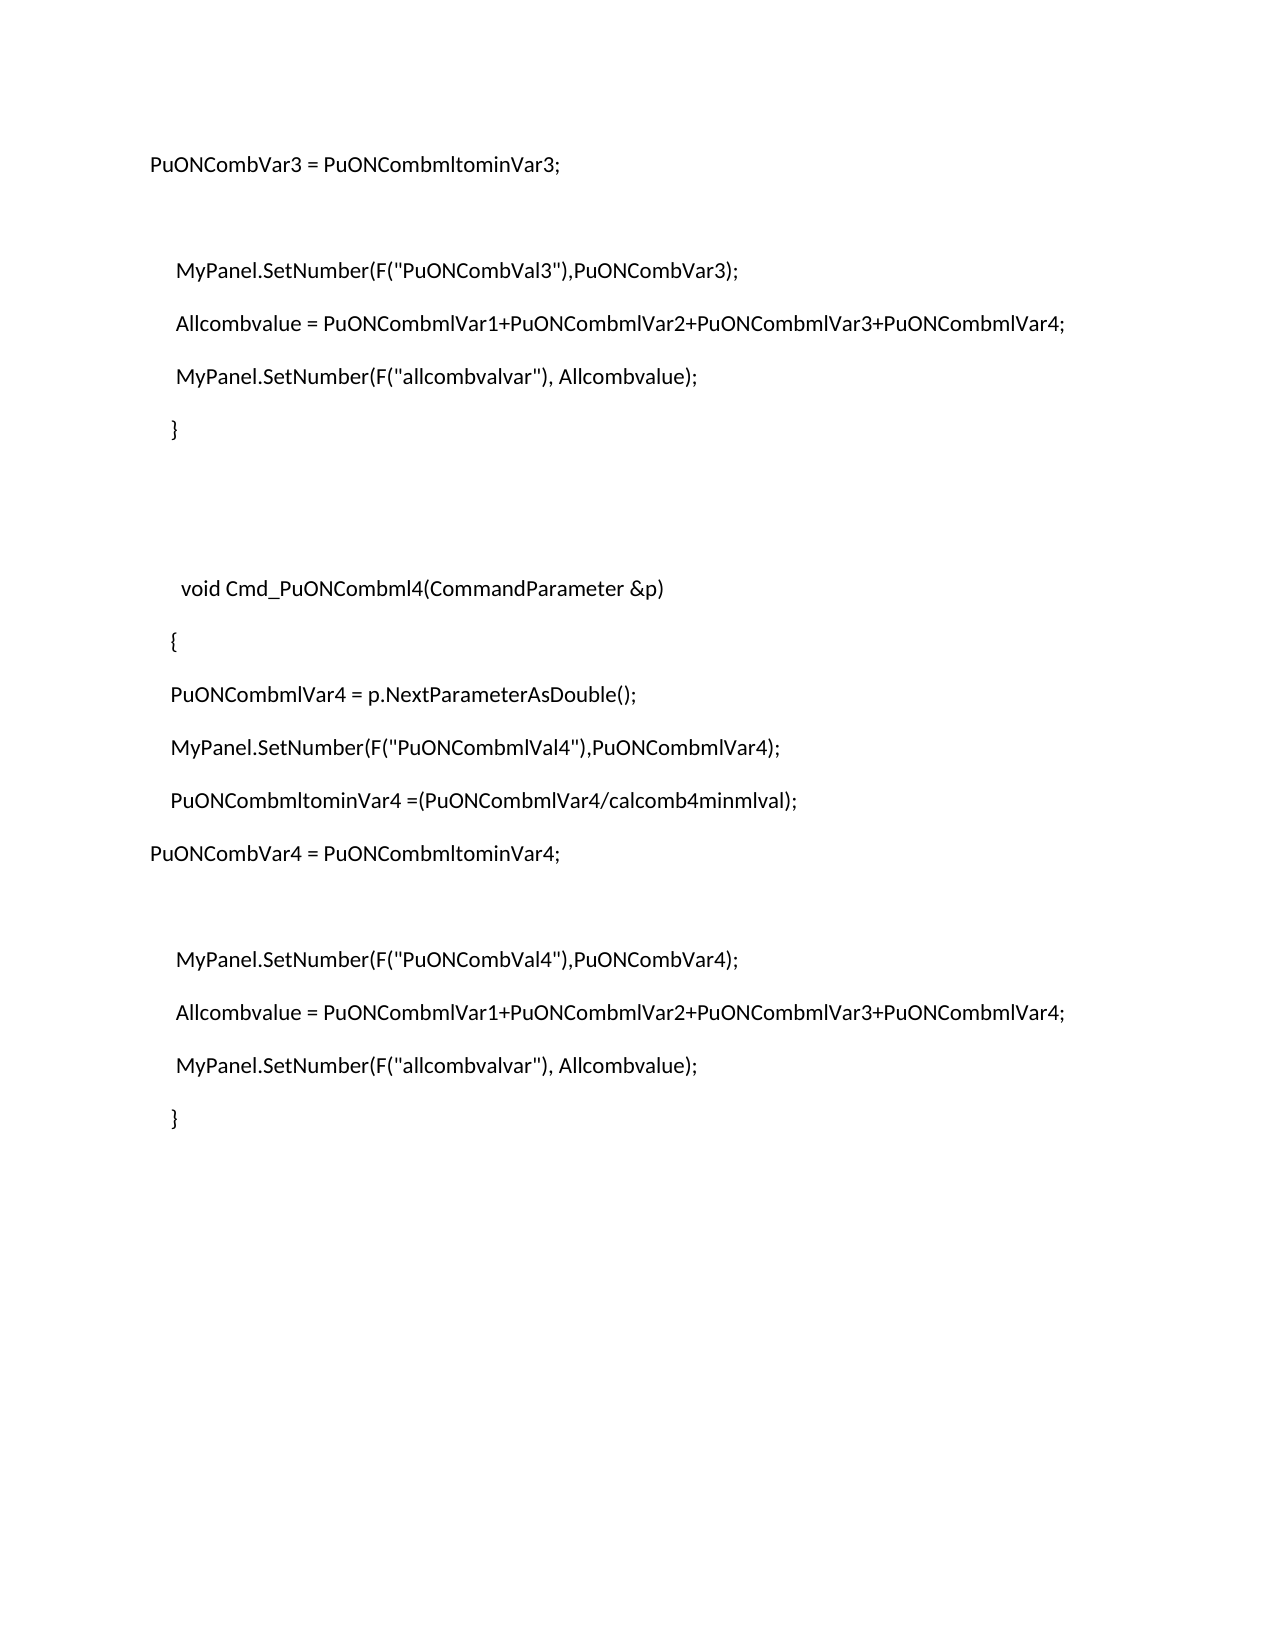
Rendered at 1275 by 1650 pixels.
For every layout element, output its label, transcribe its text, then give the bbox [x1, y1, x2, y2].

text } [150, 1104, 1125, 1132]
text PuONCombmltominVar4 =(PuONCombmlVar4/calcomb4minmlval); [150, 786, 1125, 814]
text MyPanel.SetNumber(F("PuONCombVal3"),PuONCombVar3); [150, 256, 1125, 284]
text } [150, 415, 1125, 443]
text Allcombvalue = PuONCombmlVar1+PuONCombmlVar2+PuONCombmlVar3+PuONCombmlVar4; [150, 998, 1125, 1026]
text Allcombvalue = PuONCombmlVar1+PuONCombmlVar2+PuONCombmlVar3+PuONCombmlVar4; [150, 309, 1125, 337]
text MyPanel.SetNumber(F("allcombvalvar"), Allcombvalue); [150, 1051, 1125, 1079]
text PuONCombmlVar4 = p.NextParameterAsDouble(); [150, 680, 1125, 708]
text MyPanel.SetNumber(F("PuONCombVal4"),PuONCombVar4); [150, 945, 1125, 973]
text PuONCombVar3 = PuONCombmltominVar3; [150, 150, 1125, 178]
text void Cmd_PuONCombml4(CommandParameter &p) [150, 574, 1125, 602]
text PuONCombVar4 = PuONCombmltominVar4; [150, 839, 1125, 867]
text { [150, 627, 1125, 655]
text MyPanel.SetNumber(F("allcombvalvar"), Allcombvalue); [150, 362, 1125, 390]
text MyPanel.SetNumber(F("PuONCombmlVal4"),PuONCombmlVar4); [150, 733, 1125, 761]
